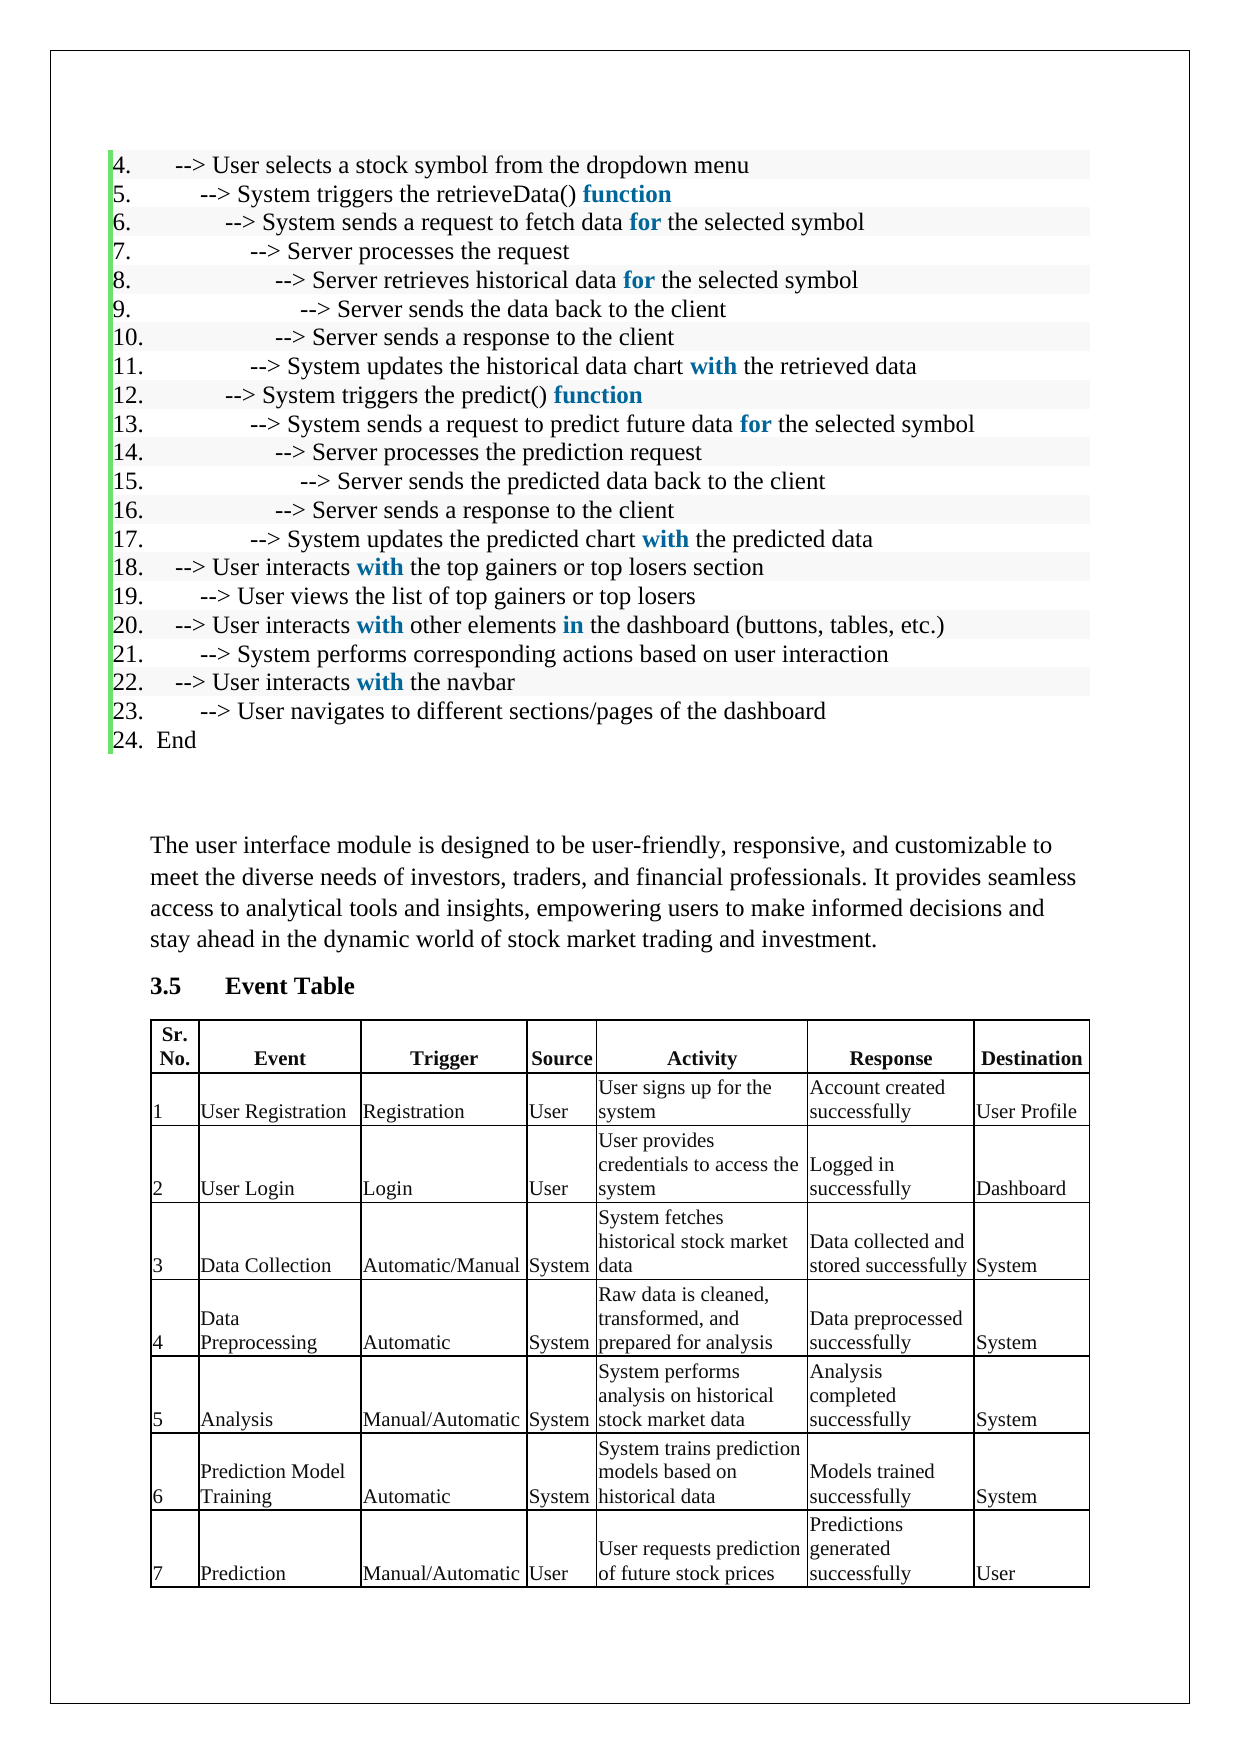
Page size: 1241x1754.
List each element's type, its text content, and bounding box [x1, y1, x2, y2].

list --> Server sends the data back to the client [113, 294, 1090, 322]
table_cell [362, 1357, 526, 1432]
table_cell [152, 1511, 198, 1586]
list --> System sends a request to fetch data for the selected symbol [113, 207, 1090, 236]
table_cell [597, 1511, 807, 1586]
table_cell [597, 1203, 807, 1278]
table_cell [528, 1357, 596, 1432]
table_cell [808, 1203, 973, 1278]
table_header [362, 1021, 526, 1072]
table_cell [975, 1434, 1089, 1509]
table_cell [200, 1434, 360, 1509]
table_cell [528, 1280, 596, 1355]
list --> User navigates to different sections/pages of the dashboard [113, 696, 1090, 725]
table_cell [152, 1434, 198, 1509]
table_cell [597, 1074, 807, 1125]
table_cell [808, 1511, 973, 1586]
list --> System triggers the predict() function [113, 380, 1090, 409]
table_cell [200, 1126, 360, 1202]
text The user interface module is designed to be user-friendly, responsive, and customizable to meet the diverse needs of investors, traders, and financial professionals. It provides seamless access to analytical tools and insights, empowering users to make informed decisions and stay ahead in the dynamic world of stock market trading and investment. [150, 831, 1090, 952]
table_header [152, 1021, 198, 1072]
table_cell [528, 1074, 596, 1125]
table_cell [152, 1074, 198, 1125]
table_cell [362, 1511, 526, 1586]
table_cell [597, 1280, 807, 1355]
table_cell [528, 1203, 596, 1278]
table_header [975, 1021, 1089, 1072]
list --> Server sends a response to the client [113, 495, 1090, 524]
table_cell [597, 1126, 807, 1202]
list --> User interacts with the navbar [113, 667, 1090, 696]
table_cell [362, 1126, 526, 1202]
list End [113, 725, 1090, 754]
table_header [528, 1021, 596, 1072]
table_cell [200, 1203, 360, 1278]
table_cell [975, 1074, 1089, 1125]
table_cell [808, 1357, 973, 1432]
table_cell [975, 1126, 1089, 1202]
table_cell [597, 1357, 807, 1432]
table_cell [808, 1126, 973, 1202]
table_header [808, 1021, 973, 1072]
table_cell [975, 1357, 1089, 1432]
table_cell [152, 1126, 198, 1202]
list --> User interacts with the top gainers or top losers section [113, 552, 1090, 581]
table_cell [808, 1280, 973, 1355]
list --> Server retrieves historical data for the selected symbol [113, 265, 1090, 294]
list --> System performs corresponding actions based on user interaction [113, 639, 1090, 667]
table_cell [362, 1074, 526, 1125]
list --> User interacts with other elements in the dashboard (buttons, tables, etc.) [113, 610, 1090, 639]
list --> Server processes the prediction request [113, 437, 1090, 466]
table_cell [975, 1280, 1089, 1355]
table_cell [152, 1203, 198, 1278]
list --> Server sends a response to the client [113, 322, 1090, 351]
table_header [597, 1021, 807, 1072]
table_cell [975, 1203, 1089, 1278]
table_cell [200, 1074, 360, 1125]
list --> System triggers the retrieveData() function [113, 179, 1090, 207]
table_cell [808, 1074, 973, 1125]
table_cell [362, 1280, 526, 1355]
list --> User selects a stock symbol from the dropdown menu [113, 150, 1090, 179]
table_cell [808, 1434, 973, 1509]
list --> System updates the predicted chart with the predicted data [113, 524, 1090, 552]
list --> System updates the historical data chart with the retrieved data [113, 351, 1090, 380]
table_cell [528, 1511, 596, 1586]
list --> System sends a request to predict future data for the selected symbol [113, 409, 1090, 437]
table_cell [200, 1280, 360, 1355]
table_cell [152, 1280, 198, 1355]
list --> Server processes the request [113, 236, 1090, 265]
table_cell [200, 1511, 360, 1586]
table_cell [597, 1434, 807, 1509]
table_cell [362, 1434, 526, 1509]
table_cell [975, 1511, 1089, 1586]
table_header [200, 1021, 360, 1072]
text 3.5 Event Table [150, 971, 1090, 1000]
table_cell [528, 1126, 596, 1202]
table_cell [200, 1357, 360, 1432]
list --> User views the list of top gainers or top losers [113, 581, 1090, 610]
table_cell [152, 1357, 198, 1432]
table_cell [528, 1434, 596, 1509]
list --> Server sends the predicted data back to the client [113, 466, 1090, 495]
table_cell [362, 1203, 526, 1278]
